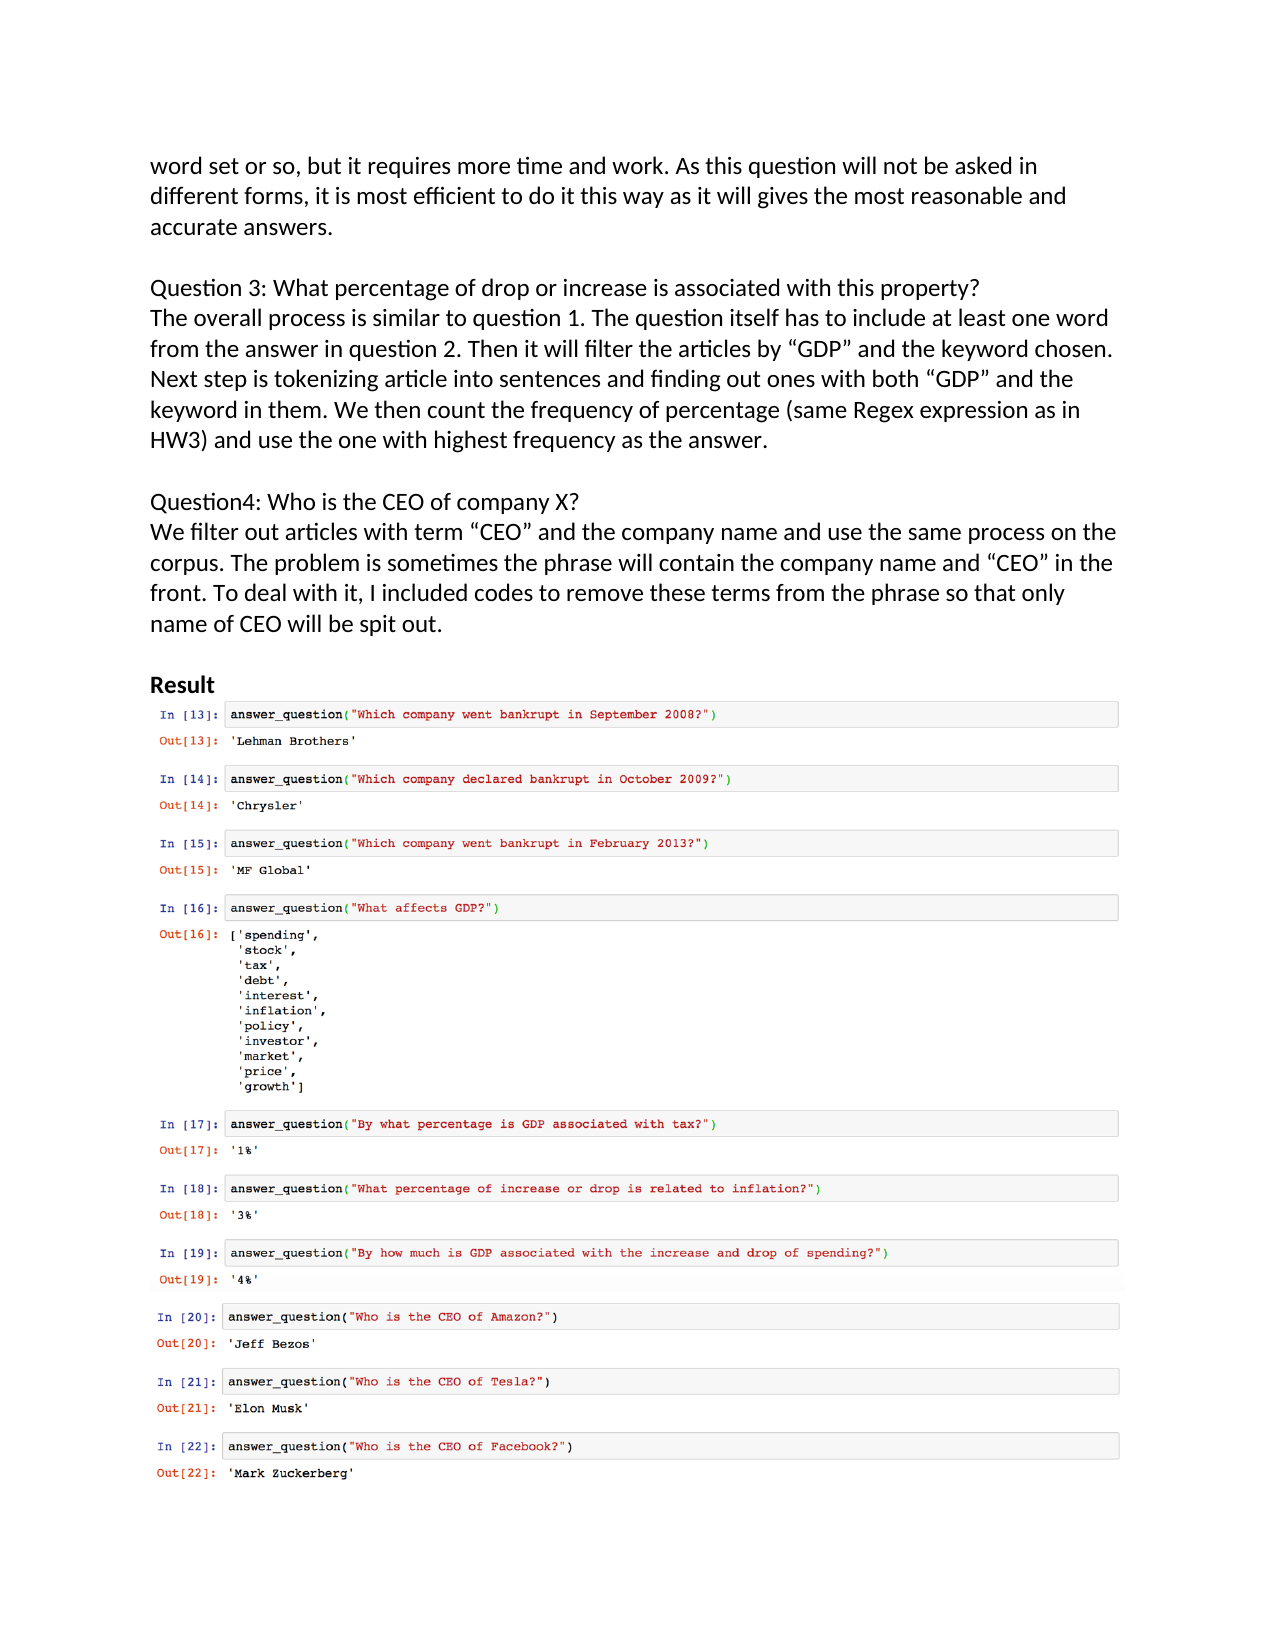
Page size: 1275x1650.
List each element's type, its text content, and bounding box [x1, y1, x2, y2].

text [150, 150, 1125, 242]
text Question 3: What percentage of drop or increase is associated with this property? [150, 272, 1125, 303]
text Question4: Who is the CEO of company X? We filter out articles with term “CEO” and the company name and use the same process on the corpus. The problem is sometimes the phrase will contain the company name and “CEO” in the front. To deal with it, I included codes to remove these terms from the phrase so that only name of CEO will be spit out. [150, 486, 1125, 638]
text The overall process is similar to question 1. The question itself has to include at least one word from the answer in question 2. Then it will filter the articles by “GDP” and the keyword chosen. Next step is tokenizing article into sentences and finding out ones with both “GDP” and the keyword in them. We then count the frequency of percentage (same Regex expression as in HW3) and use the one with highest frequency as the answer. [150, 303, 1125, 455]
text Result [150, 669, 1125, 699]
picture [150, 699, 1125, 1488]
